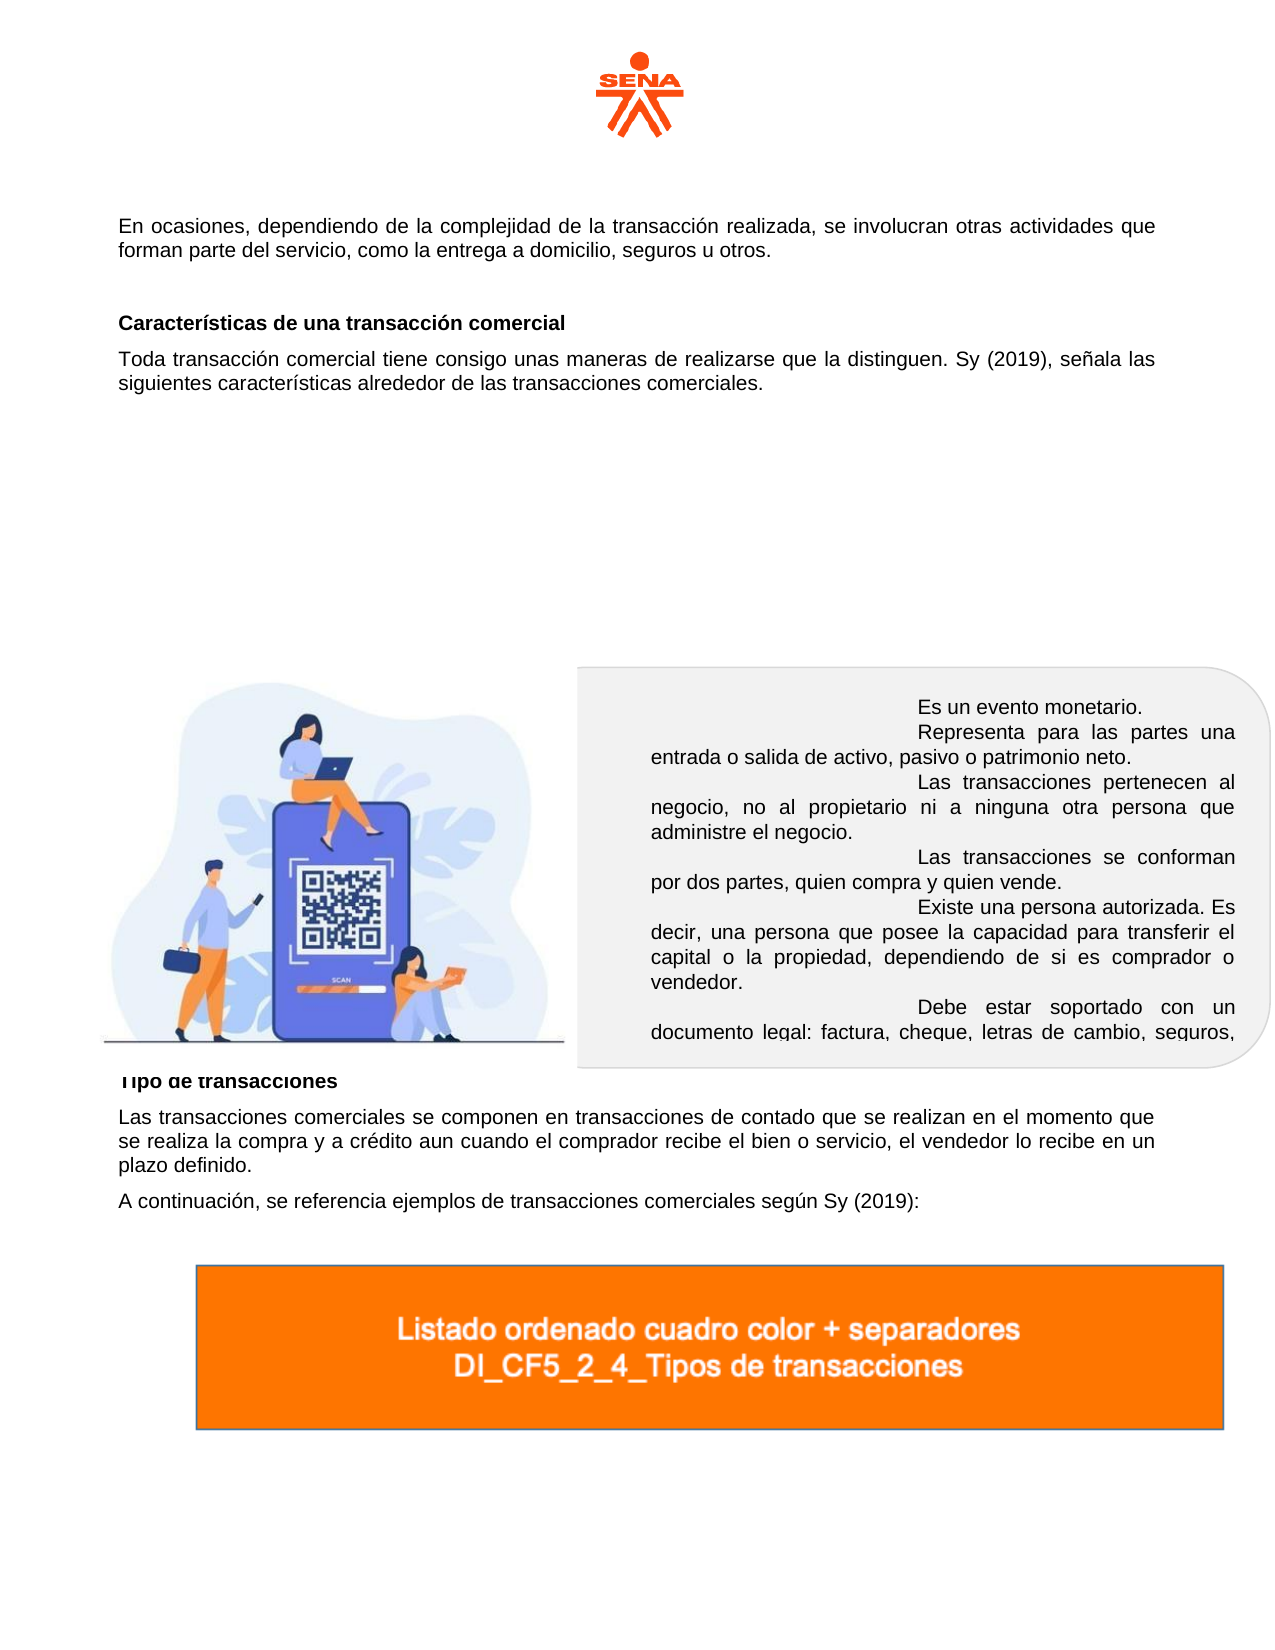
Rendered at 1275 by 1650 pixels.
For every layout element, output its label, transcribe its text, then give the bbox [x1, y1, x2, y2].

text Tipo de transacciones [140, 1069, 1157, 1092]
text En ocasiones, dependiendo de la complejidad de la transacción realizada, se involucran otras actividades que forman parte del servicio, como la entrega a domicilio, seguros u otros. [118, 214, 1157, 262]
text Toda transacción comercial tiene consigo unas maneras de realizarse que la distinguen. Sy (2019), señala las siguientes características alrededor de las transacciones comerciales. [118, 347, 1157, 395]
text A continuación, se referencia ejemplos de transacciones comerciales según Sy (2019): [118, 1189, 1157, 1213]
picture [193, 1262, 1232, 1435]
picture [89, 650, 578, 1077]
text Las transacciones comerciales se componen en transacciones de contado que se realizan en el momento que se realiza la compra y a crédito aun cuando el comprador recibe el bien o servicio, el vendedor lo recibe en un plazo definido. [118, 1105, 1157, 1177]
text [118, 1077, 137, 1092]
picture [585, 48, 690, 142]
text Características de una transacción comercial [118, 311, 1157, 334]
